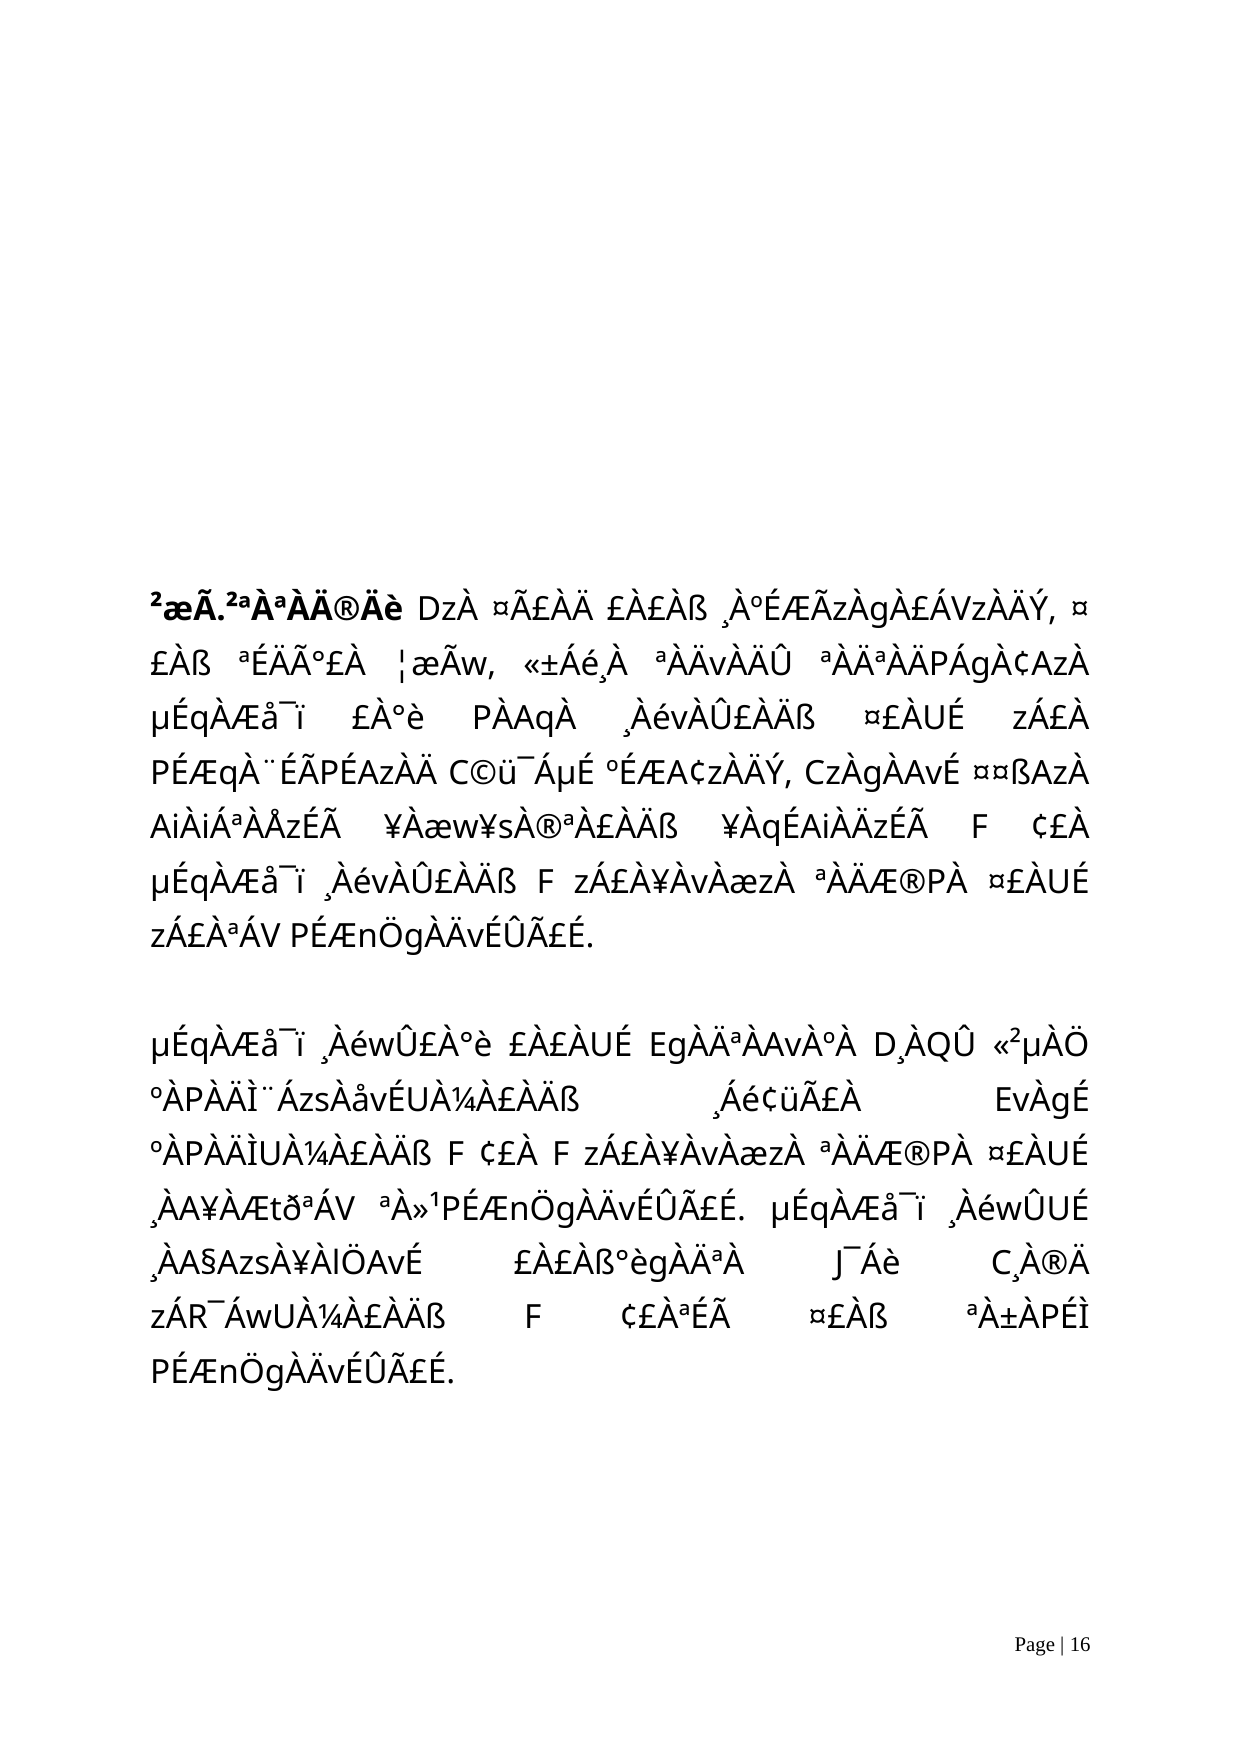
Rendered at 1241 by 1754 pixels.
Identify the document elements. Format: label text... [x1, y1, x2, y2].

text ²æÃ.²ªÀªÀÄ®Äè DzÀ ¤Ã£ÀÄ £À£Àß ¸ÀºÉÆÃzÀgÀ£ÁVzÀÄÝ, ¤£Àß ªÉÄÃ°£À ¦æÃw, «±Áé¸À ªÀÄvÀÄÛ ªÀÄªÀÄPÁgÀ¢AzÀ µÉqÀÆå¯ï £À°è PÀAqÀ ¸ÀévÀÛ£ÀÄß ¤£ÀUÉ zÁ£À PÉÆqÀ¨ÉÃPÉAzÀÄ C©ü¯ÁµÉ ºÉÆA¢zÀÄÝ, CzÀgÀAvÉ ¤¤ßAzÀ AiÀiÁªÀÅzÉÃ ¥Àæw¥sÀ®ªÀ£ÀÄß ¥ÀqÉAiÀÄzÉÃ F ¢£À µÉqÀÆå¯ï ¸ÀévÀÛ£ÀÄß F zÁ£À¥ÀvÀæzÀ ªÀÄÆ®PÀ ¤£ÀUÉ zÁ£ÀªÁV PÉÆnÖgÀÄvÉÛÃ£É. [150, 585, 1090, 957]
text µÉqÀÆå¯ï ¸ÀéwÛ£À°è £À£ÀUÉ EgÀÄªÀAvÀºÀ D¸ÀQÛ «²µÀÖ ºÀPÀÄÌ¨ÁzsÀåvÉUÀ¼À£ÀÄß ¸Áé¢üÃ£À EvÀgÉ ºÀPÀÄÌUÀ¼À£ÀÄß F ¢£À F zÁ£À¥ÀvÀæzÀ ªÀÄÆ®PÀ ¤£ÀUÉ ¸ÀA¥ÀÆtðªÁV ªÀ»¹PÉÆnÖgÀÄvÉÛÃ£É. µÉqÀÆå¯ï ¸ÀéwÛUÉ ¸ÀA§AzsÀ¥ÀlÖAvÉ £À£Àß°ègÀÄªÀ J¯Áè C¸À®Ä zÁR¯ÁwUÀ¼À£ÀÄß F ¢£ÀªÉÃ ¤£Àß ªÀ±ÀPÉÌ PÉÆnÖgÀÄvÉÛÃ£É. [150, 1021, 1090, 1393]
